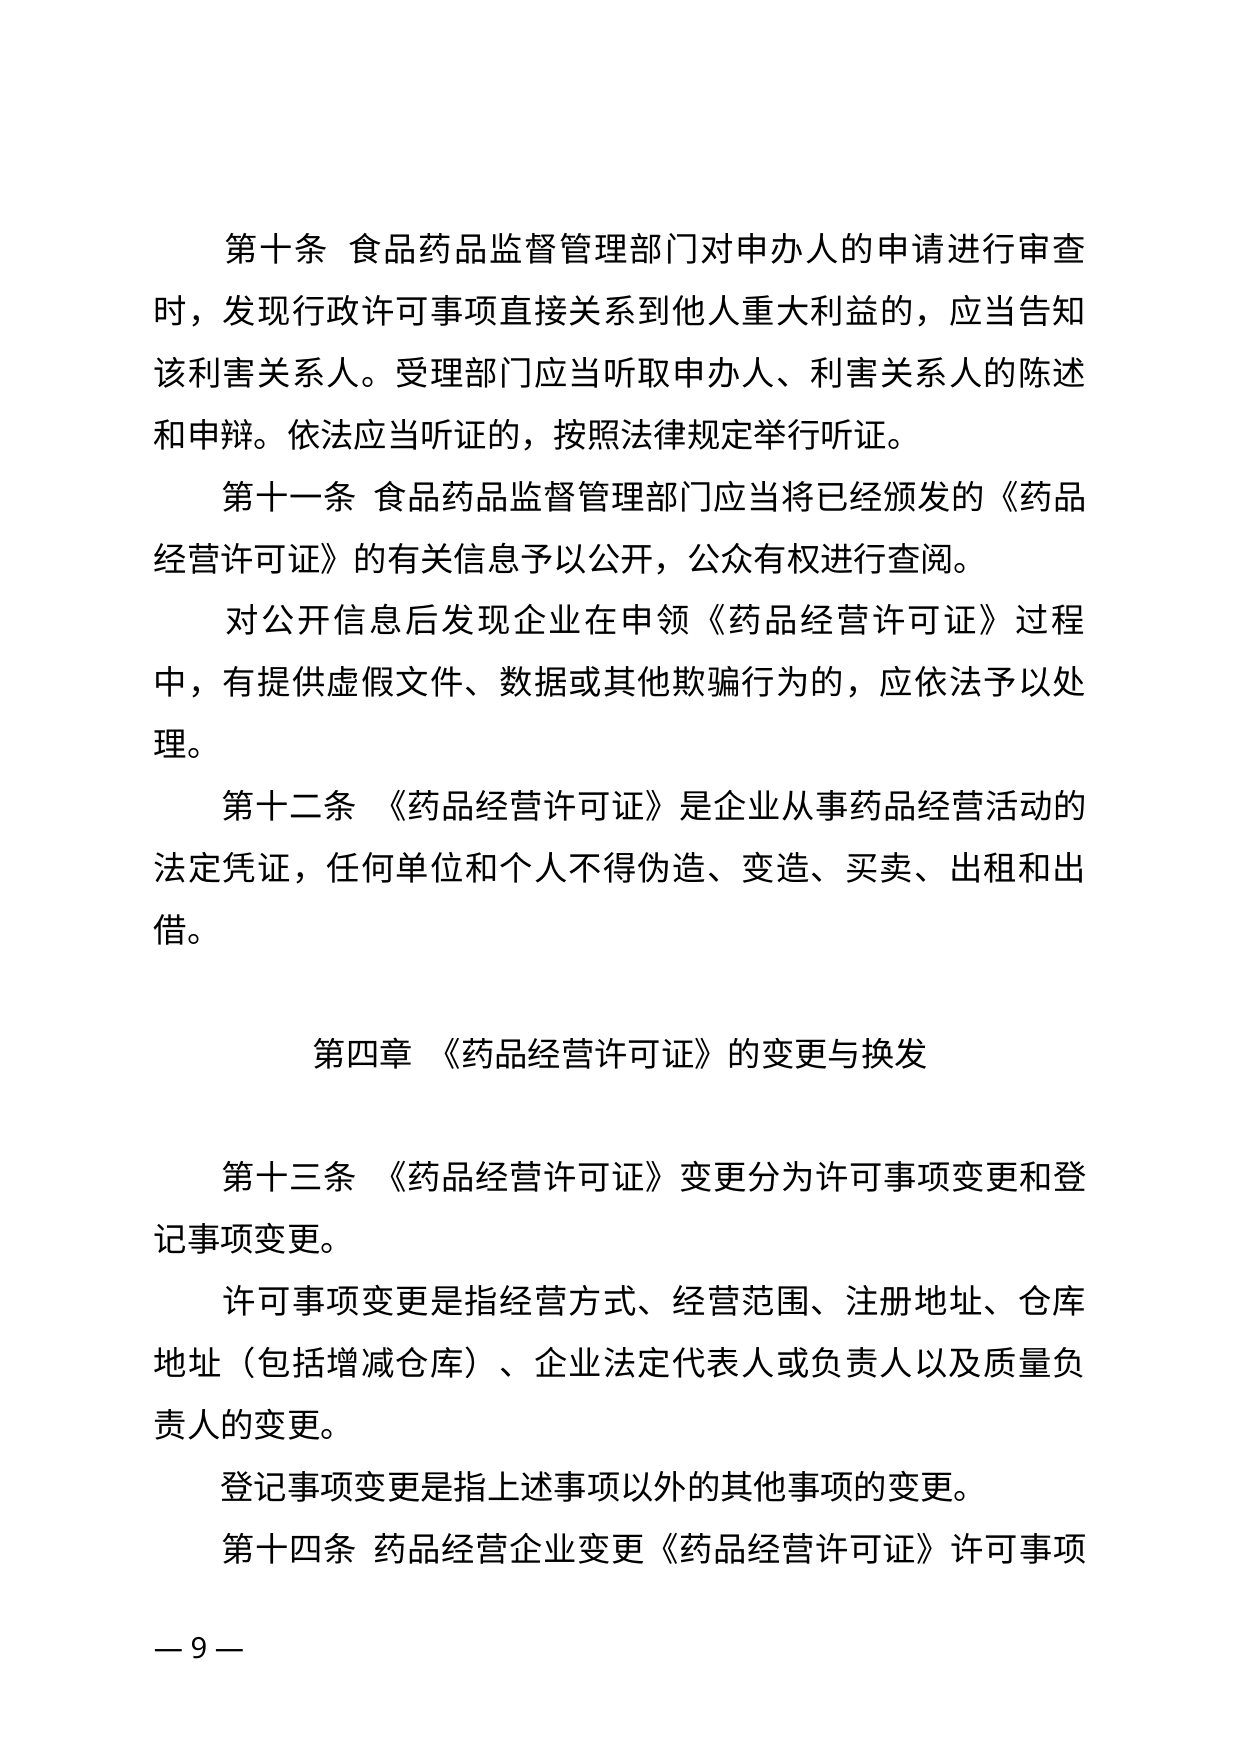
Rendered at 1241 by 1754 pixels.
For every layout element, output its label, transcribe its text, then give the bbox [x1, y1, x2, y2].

list 第四章 《药品经营许可证》的变更与换发 [153, 1017, 1087, 1078]
text 对公开信息后发现企业在申领《药品经营许可证》过程中，有提供虚假文件、数据或其他欺骗行为的，应依法予以处理。 [153, 583, 1087, 769]
text 第十一条 食品药品监督管理部门应当将已经颁发的《药品经营许可证》的有关信息予以公开，公众有权进行查阅。 [153, 460, 1087, 583]
text 第十二条 《药品经营许可证》是企业从事药品经营活动的法定凭证，任何单位和个人不得伪造、变造、买卖、出租和出借。 [153, 769, 1087, 955]
text 第十三条 《药品经营许可证》变更分为许可事项变更和登记事项变更。 [153, 1140, 1087, 1264]
text 登记事项变更是指上述事项以外的其他事项的变更。 [153, 1450, 1087, 1512]
text 许可事项变更是指经营方式、经营范围、注册地址、仓库地址（包括增减仓库）、企业法定代表人或负责人以及质量负责人的变更。 [153, 1264, 1087, 1450]
text 第十条 食品药品监督管理部门对申办人的申请进行审查时，发现行政许可事项直接关系到他人重大利益的，应当告知该利害关系人。受理部门应当听取申办人、利害关系人的陈述和申辩。依法应当听证的，按照法律规定举行听证。 [153, 212, 1087, 460]
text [153, 1512, 1087, 1573]
